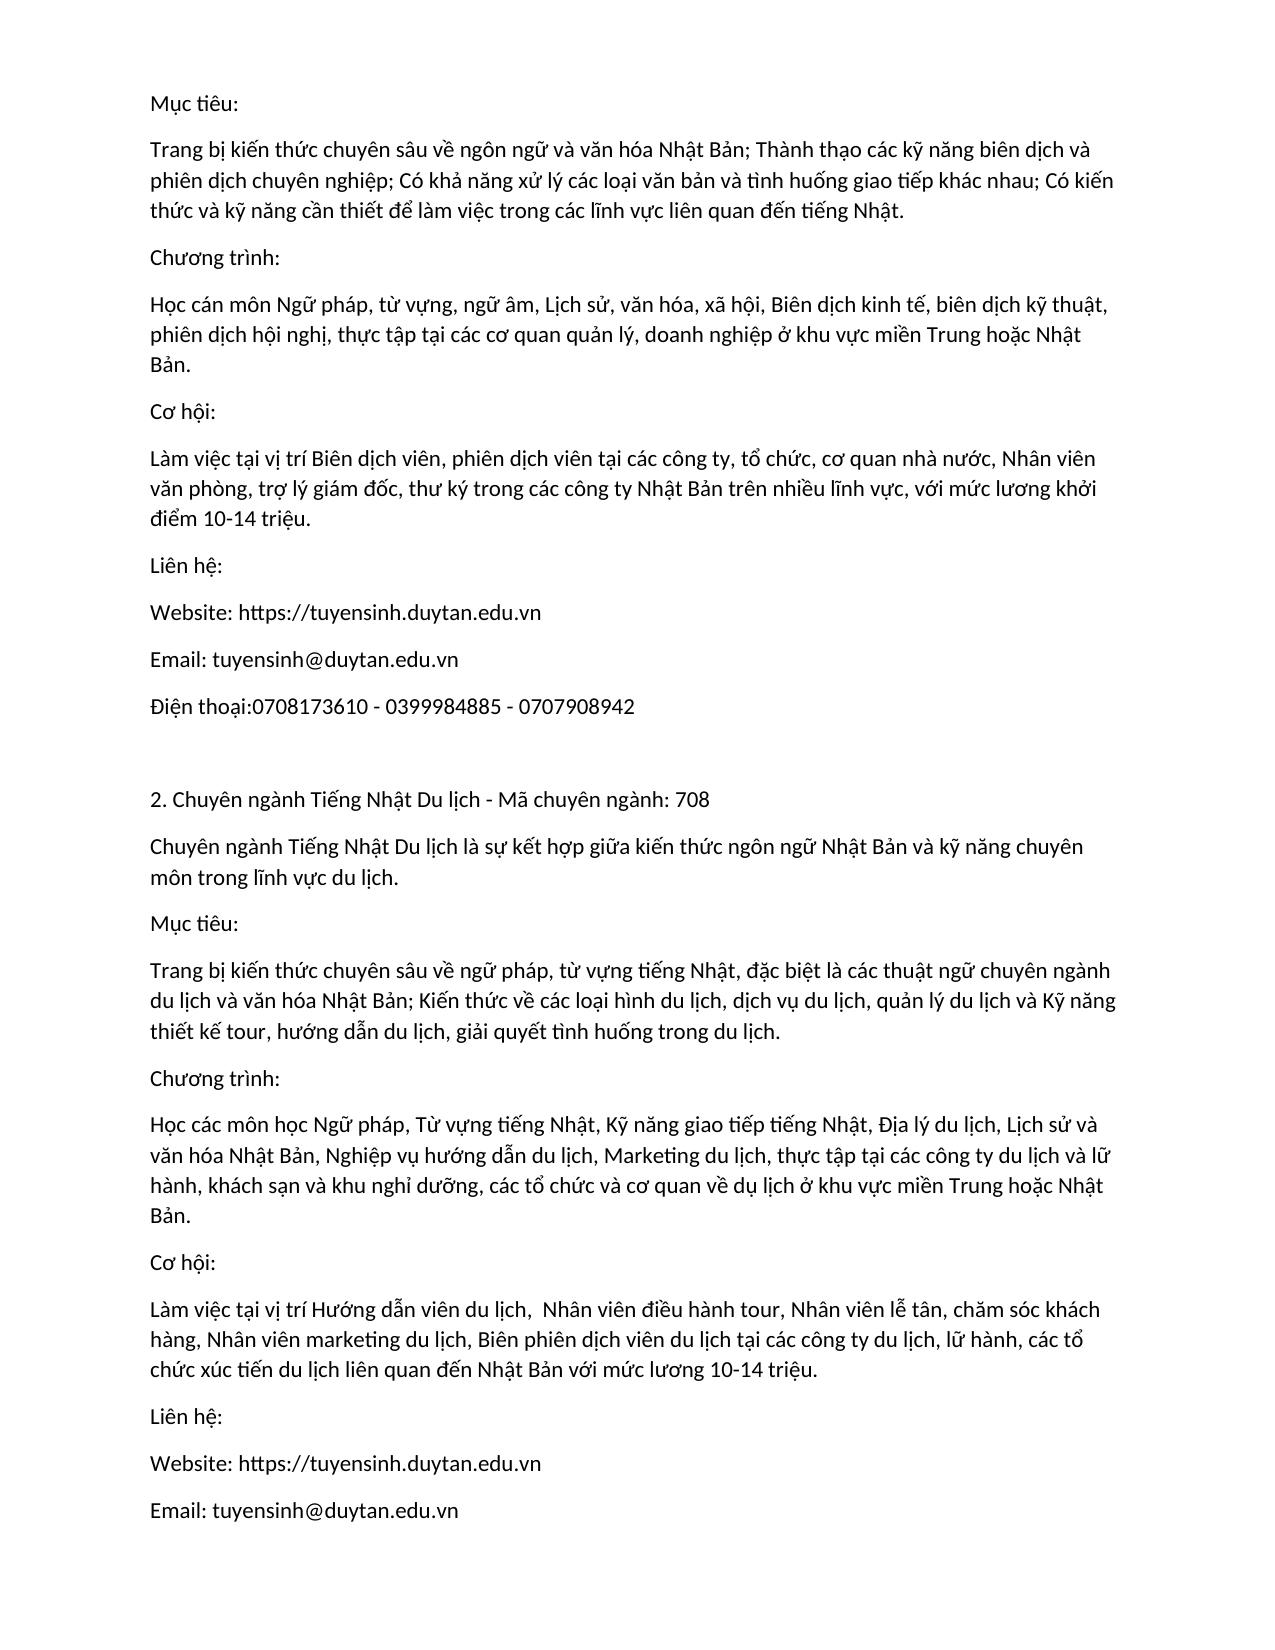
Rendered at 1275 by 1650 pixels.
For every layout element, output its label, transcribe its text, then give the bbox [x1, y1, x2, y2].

text Liên hệ: [150, 1402, 1125, 1430]
text Mục tiêu: [150, 909, 1125, 937]
text 2. Chuyên ngành Tiếng Nhật Du lịch - Mã chuyên ngành: 708 [150, 786, 1125, 813]
text Email: tuyensinh@duytan.edu.vn [150, 645, 1125, 673]
text Làm việc tại vị trí Biên dịch viên, phiên dịch viên tại các công ty, tổ chức, cơ quan nhà nước, Nhân viên văn phòng, trợ lý giám đốc, thư ký trong các công ty Nhật Bản trên nhiều lĩnh vực, với mức lương khởi điểm 10-14 triệu. [150, 444, 1125, 532]
text Chương trình: [150, 243, 1125, 271]
text Trang bị kiến thức chuyên sâu về ngôn ngữ và văn hóa Nhật Bản; Thành thạo các kỹ năng biên dịch và phiên dịch chuyên nghiệp; Có khả năng xử lý các loại văn bản và tình huống giao tiếp khác nhau; Có kiến thức và kỹ năng cần thiết để làm việc trong các lĩnh vực liên quan đến tiếng Nhật. [150, 136, 1125, 224]
text Liên hệ: [150, 551, 1125, 579]
text Mục tiêu: [150, 89, 1125, 117]
text Trang bị kiến thức chuyên sâu về ngữ pháp, từ vựng tiếng Nhật, đặc biệt là các thuật ngữ chuyên ngành du lịch và văn hóa Nhật Bản; Kiến thức về các loại hình du lịch, dịch vụ du lịch, quản lý du lịch và Kỹ năng thiết kế tour, hướng dẫn du lịch, giải quyết tình huống trong du lịch. [150, 956, 1125, 1045]
text Điện thoại:0708173610 - 0399984885 - 0707908942 [150, 692, 1125, 720]
text Làm việc tại vị trí Hướng dẫn viên du lịch, Nhân viên điều hành tour, Nhân viên lễ tân, chăm sóc khách hàng, Nhân viên marketing du lịch, Biên phiên dịch viên du lịch tại các công ty du lịch, lữ hành, các tổ chức xúc tiến du lịch liên quan đến Nhật Bản với mức lương 10-14 triệu. [150, 1295, 1125, 1383]
text Học cán môn Ngữ pháp, từ vựng, ngữ âm, Lịch sử, văn hóa, xã hội, Biên dịch kinh tế, biên dịch kỹ thuật, phiên dịch hội nghị, thực tập tại các cơ quan quản lý, doanh nghiệp ở khu vực miền Trung hoặc Nhật Bản. [150, 290, 1125, 378]
text Chuyên ngành Tiếng Nhật Du lịch là sự kết hợp giữa kiến thức ngôn ngữ Nhật Bản và kỹ năng chuyên môn trong lĩnh vực du lịch. [150, 832, 1125, 891]
text Chương trình: [150, 1064, 1125, 1092]
text Cơ hội: [150, 1248, 1125, 1276]
text Website: https://tuyensinh.duytan.edu.vn [150, 598, 1125, 626]
text Học các môn học Ngữ pháp, Từ vựng tiếng Nhật, Kỹ năng giao tiếp tiếng Nhật, Địa lý du lịch, Lịch sử và văn hóa Nhật Bản, Nghiệp vụ hướng dẫn du lịch, Marketing du lịch, thực tập tại các công ty du lịch và lữ hành, khách sạn và khu nghỉ dưỡng, các tổ chức và cơ quan về dụ lịch ở khu vực miền Trung hoặc Nhật Bản. [150, 1111, 1125, 1229]
text Email: tuyensinh@duytan.edu.vn [150, 1496, 1125, 1524]
text Website: https://tuyensinh.duytan.edu.vn [150, 1449, 1125, 1477]
text Cơ hội: [150, 397, 1125, 425]
